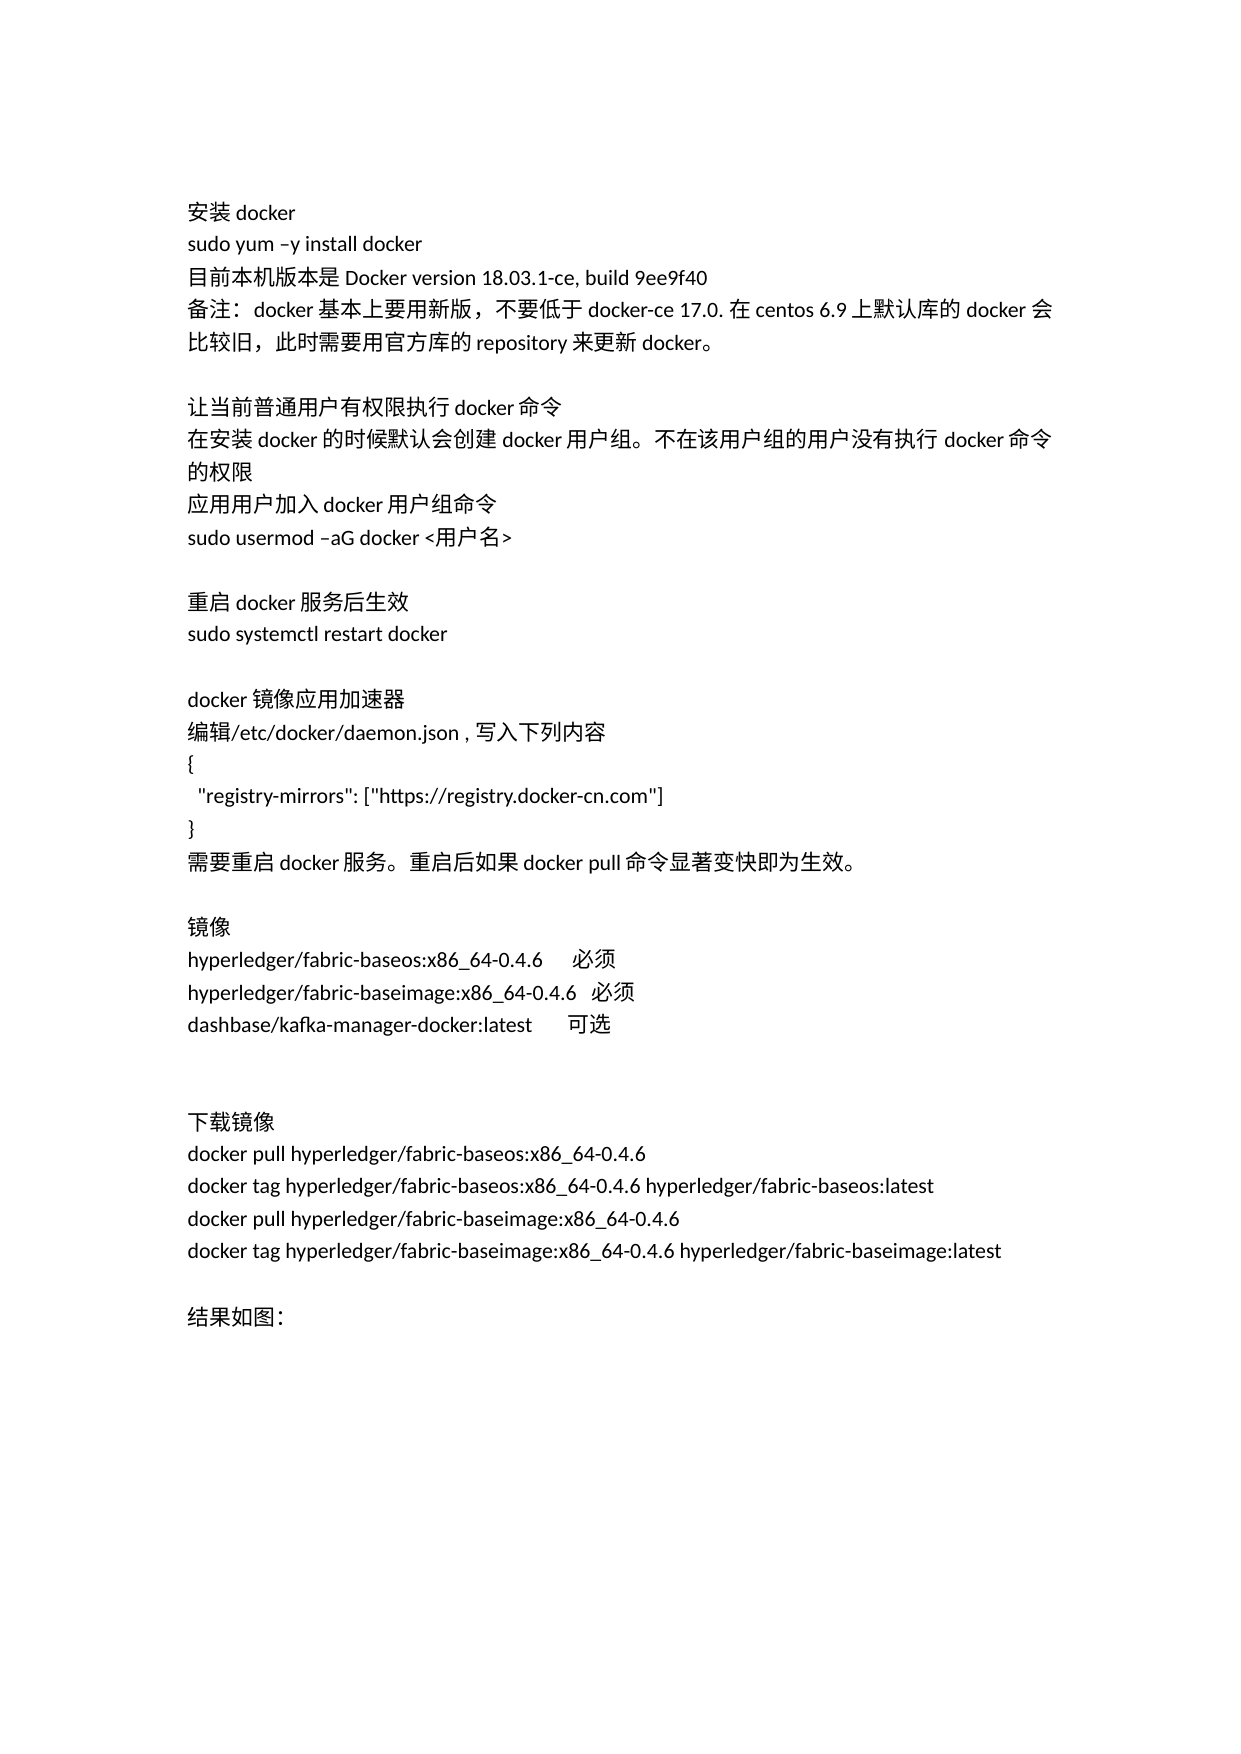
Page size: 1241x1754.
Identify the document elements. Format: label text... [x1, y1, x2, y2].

text docker pull hyperledger/fabric-baseimage:x86_64-0.4.6 [187, 1202, 1053, 1234]
text 编辑/etc/docker/daemon.json , 写入下列内容 [187, 714, 1053, 747]
text dashbase/kafka-manager-docker:latest 可选 [187, 1007, 1053, 1039]
text "registry-mirrors": ["https://registry.docker-cn.com"] [187, 779, 1053, 812]
text 结果如图： [187, 1299, 1053, 1332]
text 让当前普通用户有权限执行docker命令 [187, 389, 1053, 422]
text sudo systemctl restart docker [187, 617, 1053, 649]
text hyperledger/fabric-baseos:x86_64-0.4.6 必须 [187, 942, 1053, 974]
text 在安装docker的时候默认会创建docker用户组。不在该用户组的用户没有执行docker命令的权限 [187, 422, 1053, 487]
text docker镜像应用加速器 [187, 682, 1053, 714]
text sudo usermod –aG docker <用户名> [187, 519, 1053, 552]
text 下载镜像 [187, 1104, 1053, 1137]
text docker pull hyperledger/fabric-baseos:x86_64-0.4.6 [187, 1137, 1053, 1169]
text hyperledger/fabric-baseimage:x86_64-0.4.6 必须 [187, 974, 1053, 1007]
text sudo yum –y install docker [187, 227, 1053, 259]
text 需要重启docker服务。重启后如果docker pull命令显著变快即为生效。 [187, 844, 1053, 877]
text 安装docker [187, 194, 1053, 227]
text } [187, 812, 1053, 844]
text docker tag hyperledger/fabric-baseos:x86_64-0.4.6 hyperledger/fabric-baseos:latest [187, 1169, 1053, 1202]
text { [187, 747, 1053, 779]
text 目前本机版本是Docker version 18.03.1-ce, build 9ee9f40 [187, 259, 1053, 292]
text 重启docker服务后生效 [187, 584, 1053, 617]
text docker tag hyperledger/fabric-baseimage:x86_64-0.4.6 hyperledger/fabric-baseimage:latest [187, 1234, 1053, 1267]
text 备注：docker基本上要用新版，不要低于docker-ce 17.0. 在centos 6.9上默认库的docker会比较旧，此时需要用官方库的repository来更新docker。 [187, 292, 1053, 357]
text 镜像 [187, 909, 1053, 942]
text 应用用户加入docker用户组命令 [187, 487, 1053, 519]
